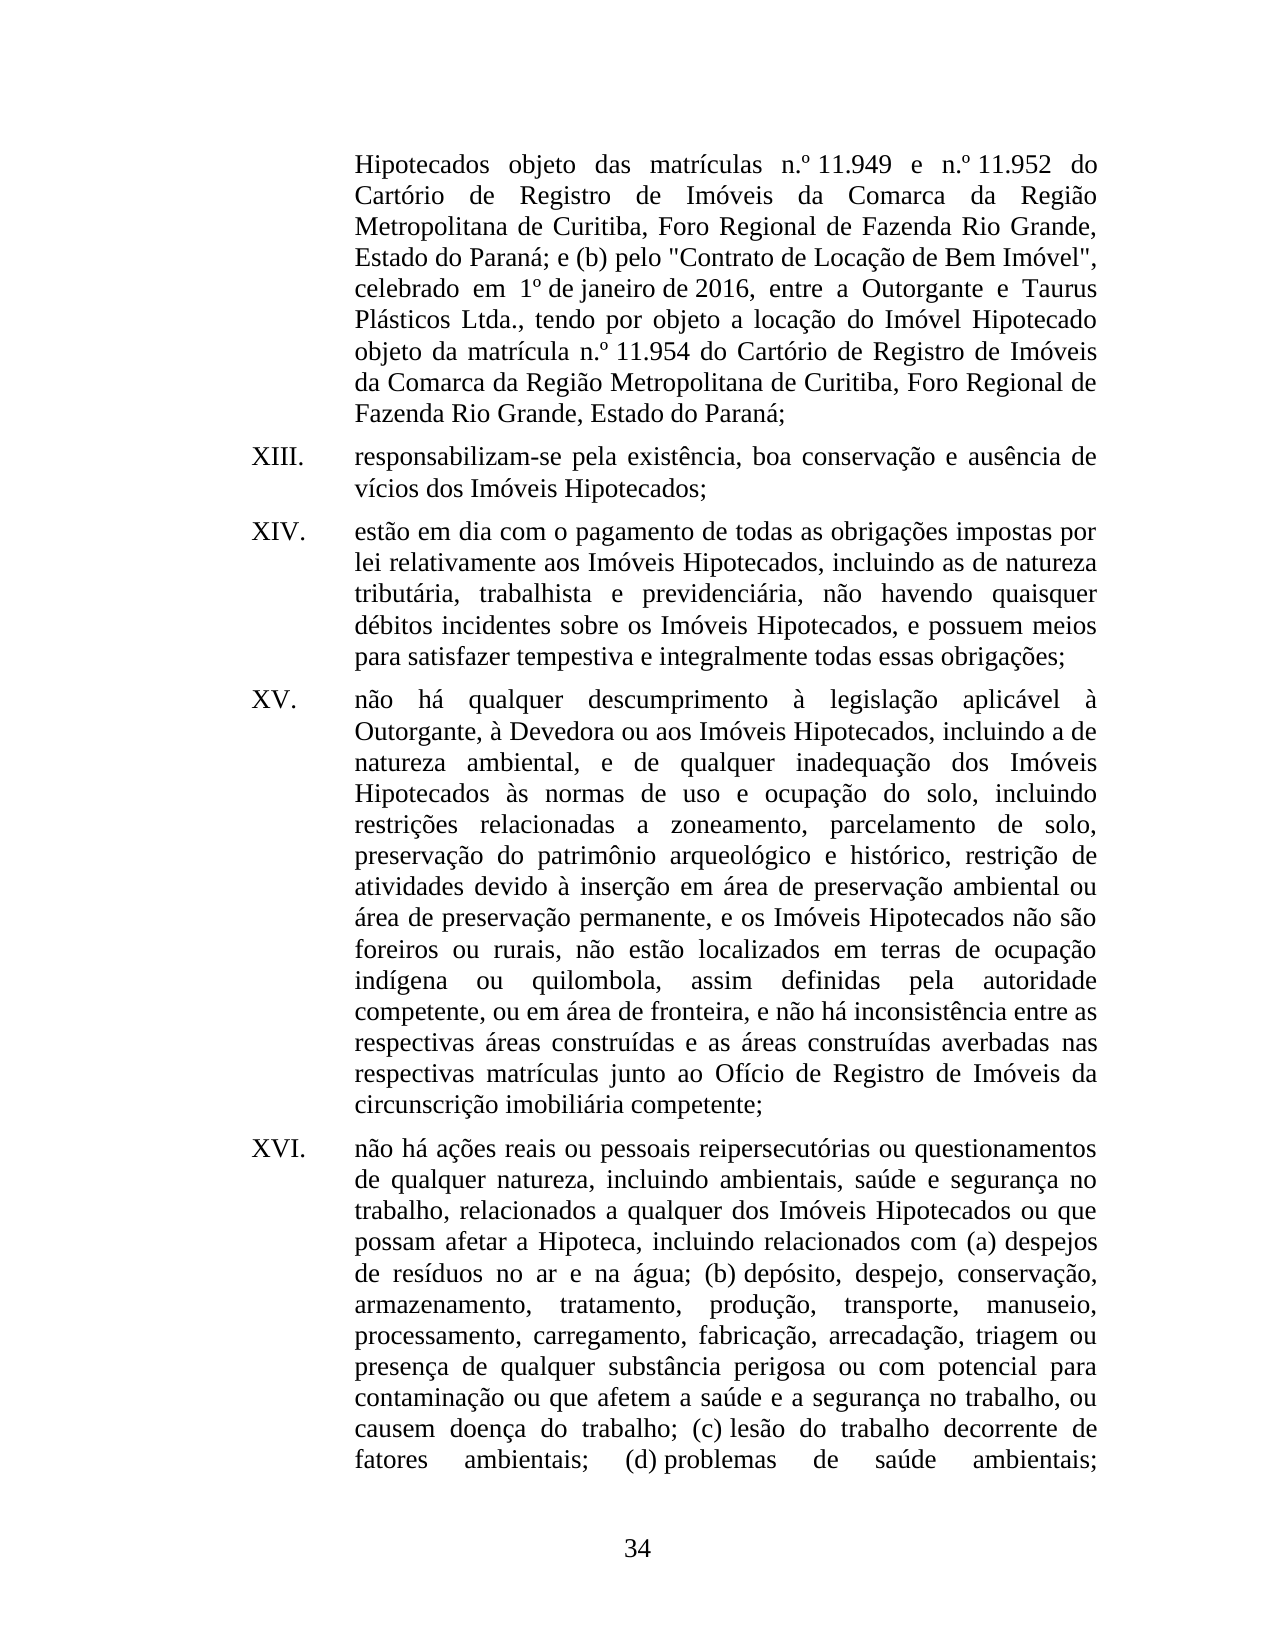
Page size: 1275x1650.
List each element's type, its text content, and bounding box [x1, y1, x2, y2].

list estão em dia com o pagamento de todas as obrigações impostas por lei relativamente aos Imóveis Hipotecados, incluindo as de natureza tributária, trabalhista e previdenciária, não havendo quaisquer débitos incidentes sobre os Imóveis Hipotecados, e possuem meios para satisfazer tempestiva e integralmente todas essas obrigações; [251, 515, 1098, 671]
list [251, 148, 1098, 428]
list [251, 1132, 1098, 1475]
list não há qualquer descumprimento à legislação aplicável à Outorgante, à Devedora ou aos Imóveis Hipotecados, incluindo a de natureza ambiental, e de qualquer inadequação dos Imóveis Hipotecados às normas de uso e ocupação do solo, incluindo restrições relacionadas a zoneamento, parcelamento de solo, preservação do patrimônio arqueológico e histórico, restrição de atividades devido à inserção em área de preservação ambiental ou área de preservação permanente, e os Imóveis Hipotecados não são foreiros ou rurais, não estão localizados em terras de ocupação indígena ou quilombola, assim definidas pela autoridade competente, ou em área de fronteira, e não há inconsistência entre as respectivas áreas construídas e as áreas construídas averbadas nas respectivas matrículas junto ao Ofício de Registro de Imóveis da circunscrição imobiliária competente; [251, 683, 1098, 1119]
list responsabilizam-se pela existência, boa conservação e ausência de vícios dos Imóveis Hipotecados; [251, 441, 1098, 503]
